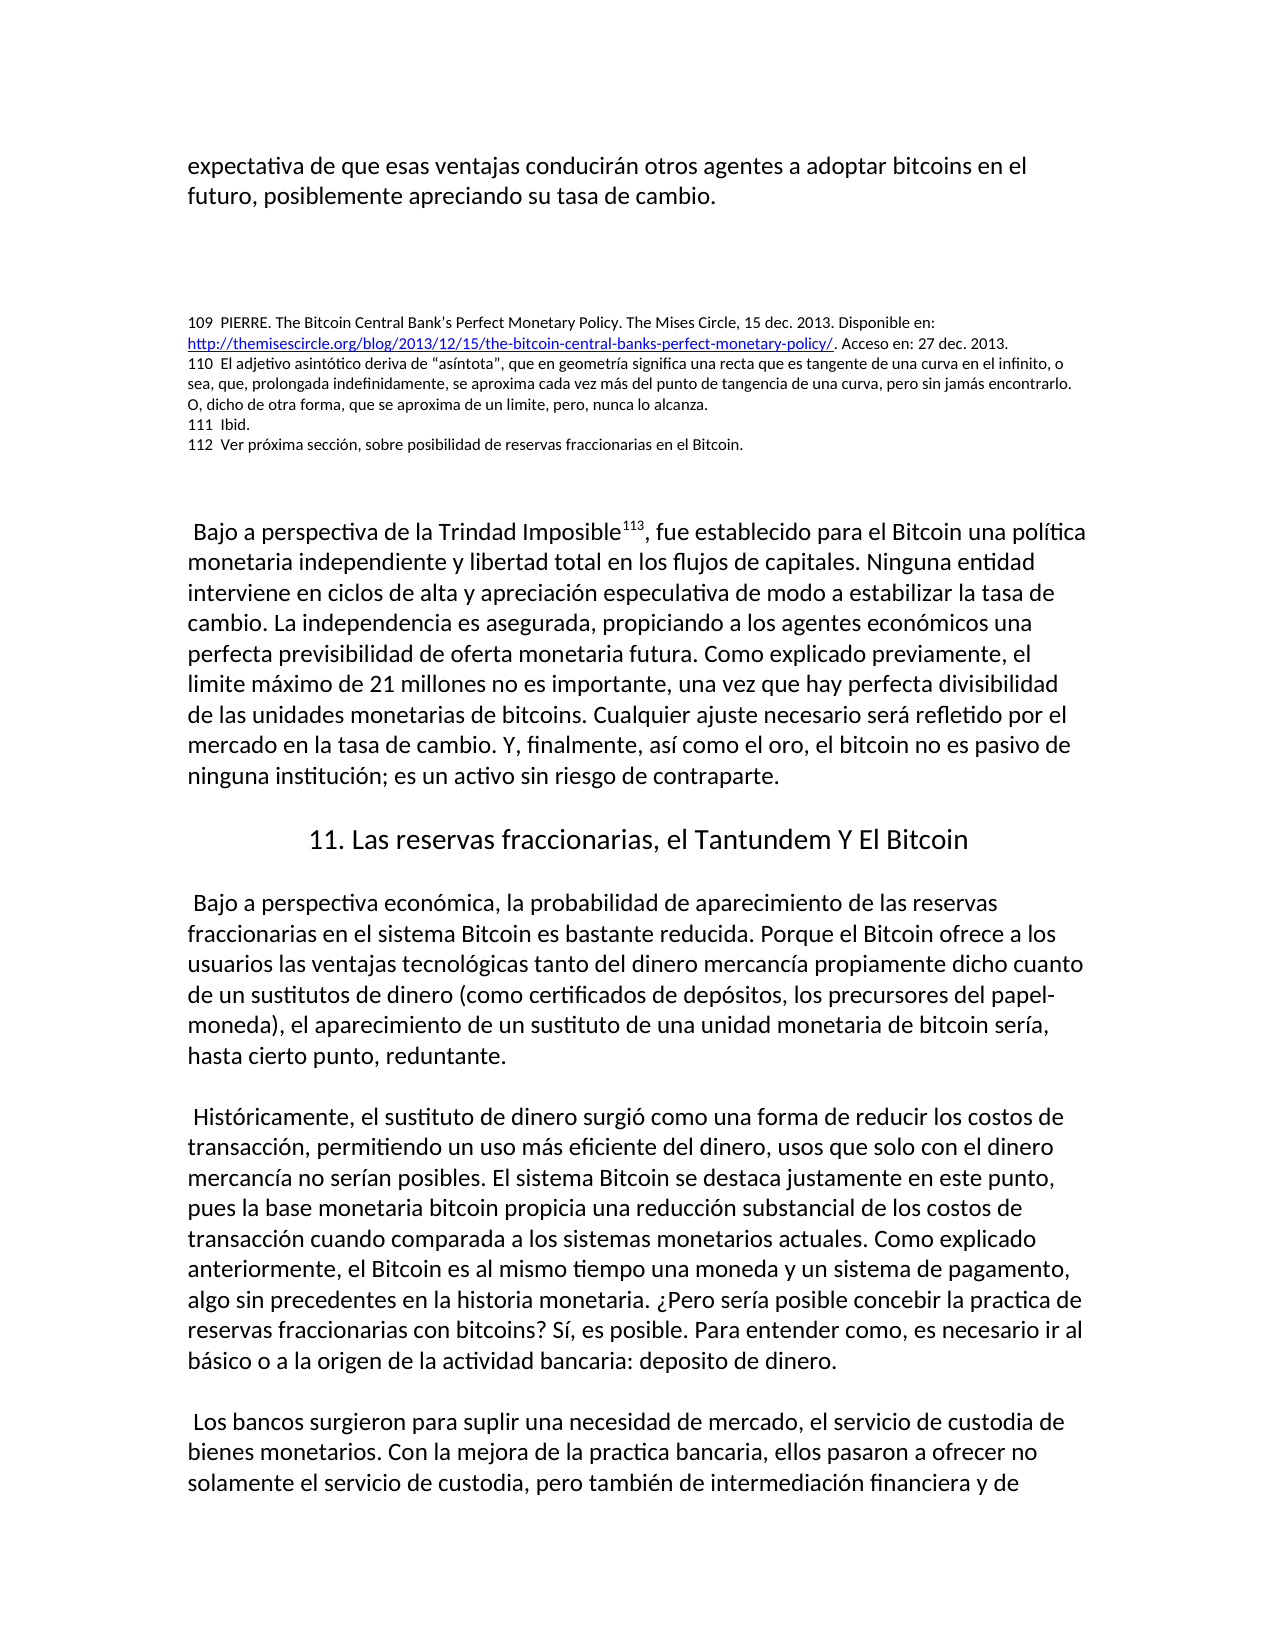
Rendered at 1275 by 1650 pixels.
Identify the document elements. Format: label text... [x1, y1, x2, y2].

text 109 PIERRE. The Bitcoin Central Bank’s Perfect Monetary Policy. The Mises Circle, 15 dec. 2013. Disponible en: http://themisescircle.org/blog/2013/12/15/the-bitcoin-central-banks-perfect-monetary-policy/. Acceso en: 27 dec. 2013. [187, 313, 1087, 353]
text 112 Ver próxima sección, sobre posibilidad de reservas fraccionarias en el Bitcoin. [187, 434, 1087, 455]
text 11. Las reservas fraccionarias, el Tantundem Y El Bitcoin [187, 821, 1087, 857]
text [187, 150, 1087, 211]
text Históricamente, el sustituto de dinero surgió como una forma de reducir los costos de transacción, permitiendo un uso más eficiente del dinero, usos que solo con el dinero mercancía no serían posibles. El sistema Bitcoin se destaca justamente en este punto, pues la base monetaria bitcoin propicia una reducción substancial de los costos de transacción cuando comparada a los sistemas monetarios actuales. Como explicado anteriormente, el Bitcoin es al mismo tiempo una moneda y un sistema de pagamento, algo sin precedentes en la historia monetaria. ¿Pero sería posible concebir la practica de reservas fraccionarias con bitcoins? Sí, es posible. Para entender como, es necesario ir al básico o a la origen de la actividad bancaria: deposito de dinero. [187, 1101, 1087, 1376]
text 110 El adjetivo asintótico deriva de “asíntota”, que en geometría significa una recta que es tangente de una curva en el infinito, o sea, que, prolongada indefinidamente, se aproxima cada vez más del punto de tangencia de una curva, pero sin jamás encontrarlo. O, dicho de otra forma, que se aproxima de un limite, pero, nunca lo alcanza. [187, 353, 1087, 414]
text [187, 1406, 1087, 1498]
text 111 Ibid. [187, 414, 1087, 434]
text Bajo a perspectiva económica, la probabilidad de aparecimiento de las reservas fraccionarias en el sistema Bitcoin es bastante reducida. Porque el Bitcoin ofrece a los usuarios las ventajas tecnológicas tanto del dinero mercancía propiamente dicho cuanto de un sustitutos de dinero (como certificados de depósitos, los precursores del papel-moneda), el aparecimiento de un sustituto de una unidad monetaria de bitcoin sería, hasta cierto punto, reduntante. [187, 887, 1087, 1070]
text Bajo a perspectiva de la Trindad Imposible113, fue establecido para el Bitcoin una política monetaria independiente y libertad total en los flujos de capitales. Ninguna entidad interviene en ciclos de alta y apreciación especulativa de modo a estabilizar la tasa de cambio. La independencia es asegurada, propiciando a los agentes económicos una perfecta previsibilidad de oferta monetaria futura. Como explicado previamente, el limite máximo de 21 millones no es importante, una vez que hay perfecta divisibilidad de las unidades monetarias de bitcoins. Cualquier ajuste necesario será refletido por el mercado en la tasa de cambio. Y, finalmente, así como el oro, el bitcoin no es pasivo de ninguna institución; es un activo sin riesgo de contraparte. [187, 516, 1087, 791]
